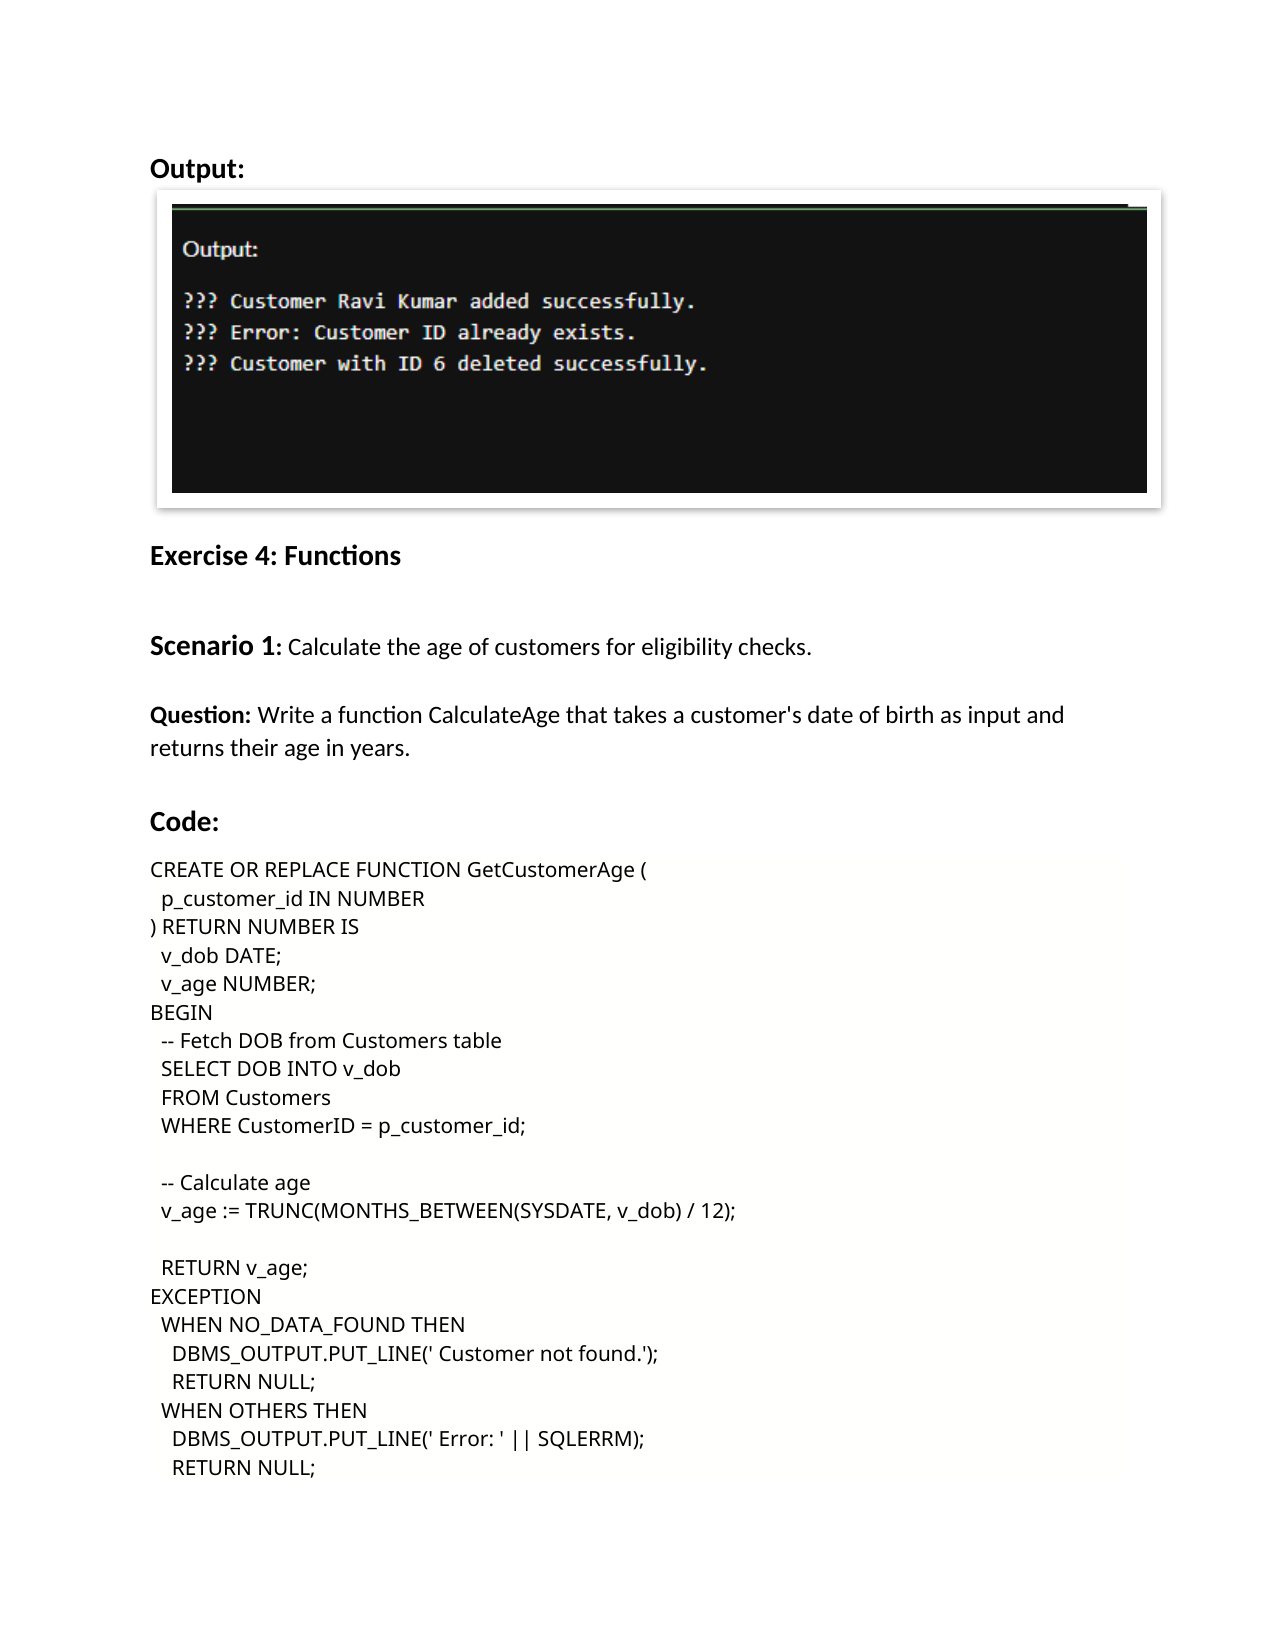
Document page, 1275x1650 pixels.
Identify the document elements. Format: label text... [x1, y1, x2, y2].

text Scenario 1: Calculate the age of customers for eligibility checks. [150, 627, 1125, 663]
text RETURN NULL; [150, 1367, 1125, 1396]
text CREATE OR REPLACE FUNCTION GetCustomerAge ( [150, 855, 1125, 884]
picture [172, 204, 1147, 493]
text DBMS_OUTPUT.PUT_LINE(' Error: ' || SQLERRM); [150, 1424, 1125, 1453]
text Exercise 4: Functions [150, 537, 1125, 572]
text Code: [150, 803, 1125, 839]
text Question: Write a function CalculateAge that takes a customer's date of birth as input and returns their age in years. [150, 699, 1125, 762]
text RETURN v_age; [150, 1253, 1125, 1282]
text EXCEPTION [150, 1282, 1125, 1310]
text SELECT DOB INTO v_dob [150, 1054, 1125, 1083]
text -- Calculate age [150, 1168, 1125, 1197]
text DBMS_OUTPUT.PUT_LINE(' Customer not found.'); [150, 1339, 1125, 1367]
text WHERE CustomerID = p_customer_id; [150, 1111, 1125, 1140]
text RETURN NULL; [150, 1453, 1125, 1481]
text v_dob DATE; [150, 941, 1125, 969]
text BEGIN [150, 998, 1125, 1026]
text v_age := TRUNC(MONTHS_BETWEEN(SYSDATE, v_dob) / 12); [150, 1197, 1125, 1225]
text WHEN OTHERS THEN [150, 1396, 1125, 1424]
text v_age NUMBER; [150, 969, 1125, 998]
text p_customer_id IN NUMBER [150, 884, 1125, 912]
text FROM Customers [150, 1083, 1125, 1111]
text -- Fetch DOB from Customers table [150, 1026, 1125, 1054]
text ) RETURN NUMBER IS [150, 912, 1125, 941]
text WHEN NO_DATA_FOUND THEN [150, 1310, 1125, 1339]
